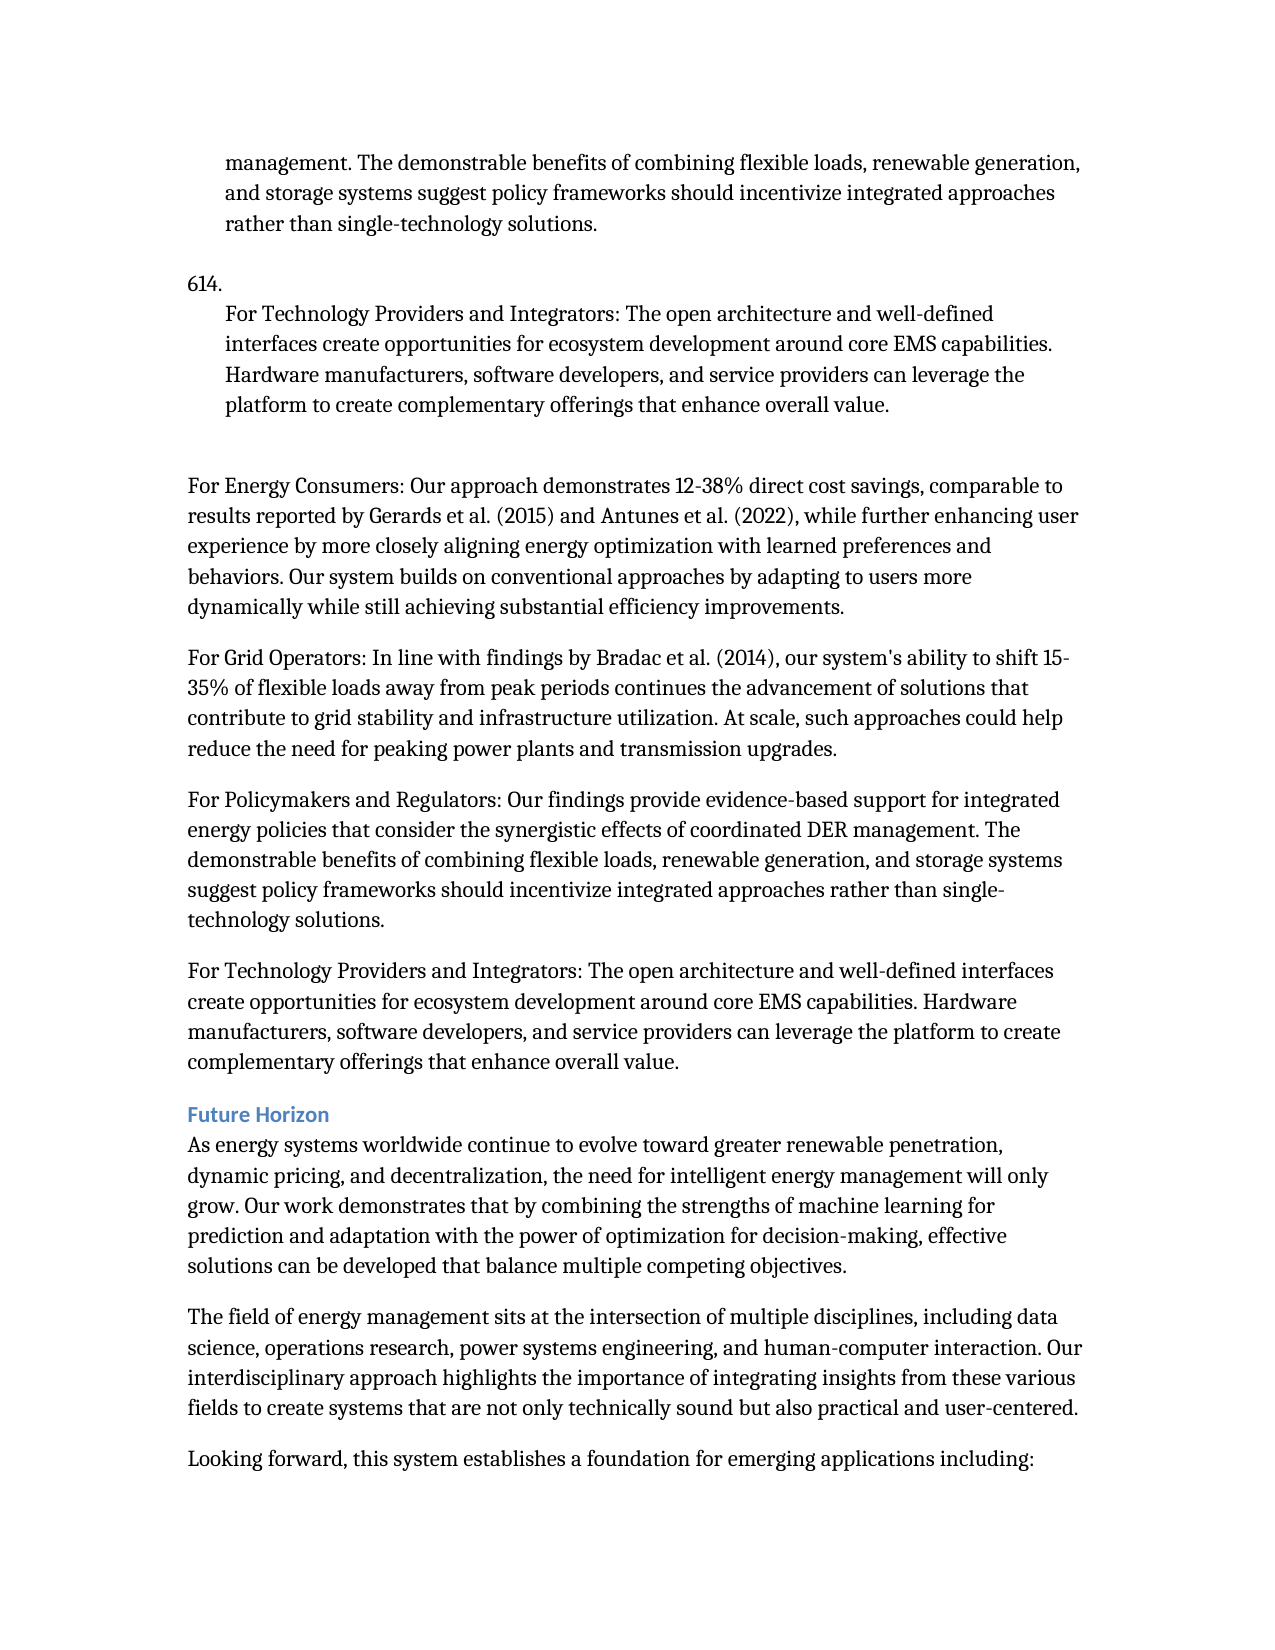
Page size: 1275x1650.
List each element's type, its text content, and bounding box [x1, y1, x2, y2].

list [187, 150, 1087, 267]
text As energy systems worldwide continue to evolve toward greater renewable penetration, dynamic pricing, and decentralization, the need for intelligent energy management will only grow. Our work demonstrates that by combining the strengths of machine learning for prediction and adaptation with the power of optimization for decision-making, effective solutions can be developed that balance multiple competing objectives. [187, 1132, 1087, 1279]
subtitle Future Horizon [187, 1100, 1087, 1128]
text Looking forward, this system establishes a foundation for emerging applications including: [187, 1446, 1087, 1472]
text For Policymakers and Regulators: Our findings provide evidence-based support for integrated energy policies that consider the synergistic effects of coordinated DER management. The demonstrable benefits of combining flexible loads, renewable generation, and storage systems suggest policy frameworks should incentivize integrated approaches rather than single-technology solutions. [187, 786, 1087, 934]
list For Technology Providers and Integrators: The open architecture and well-defined interfaces create opportunities for ecosystem development around core EMS capabilities. Hardware manufacturers, software developers, and service providers can leverage the platform to create complementary offerings that enhance overall value. [187, 271, 1087, 448]
text For Grid Operators: In line with findings by Bradac et al. (2014), our system's ability to shift 15-35% of flexible loads away from peak periods continues the advancement of solutions that contribute to grid stability and infrastructure utilization. At scale, such approaches could help reduce the need for peaking power plants and transmission upgrades. [187, 645, 1087, 762]
text The field of energy management sits at the intersection of multiple disciplines, including data science, operations research, power systems engineering, and human-computer interaction. Our interdisciplinary approach highlights the importance of integrating insights from these various fields to create systems that are not only technically sound but also practical and user-centered. [187, 1304, 1087, 1421]
text For Energy Consumers: Our approach demonstrates 12-38% direct cost savings, comparable to results reported by Gerards et al. (2015) and Antunes et al. (2022), while further enhancing user experience by more closely aligning energy optimization with learned preferences and behaviors. Our system builds on conventional approaches by adapting to users more dynamically while still achieving substantial efficiency improvements. [187, 473, 1087, 620]
text For Technology Providers and Integrators: The open architecture and well-defined interfaces create opportunities for ecosystem development around core EMS capabilities. Hardware manufacturers, software developers, and service providers can leverage the platform to create complementary offerings that enhance overall value. [187, 958, 1087, 1075]
